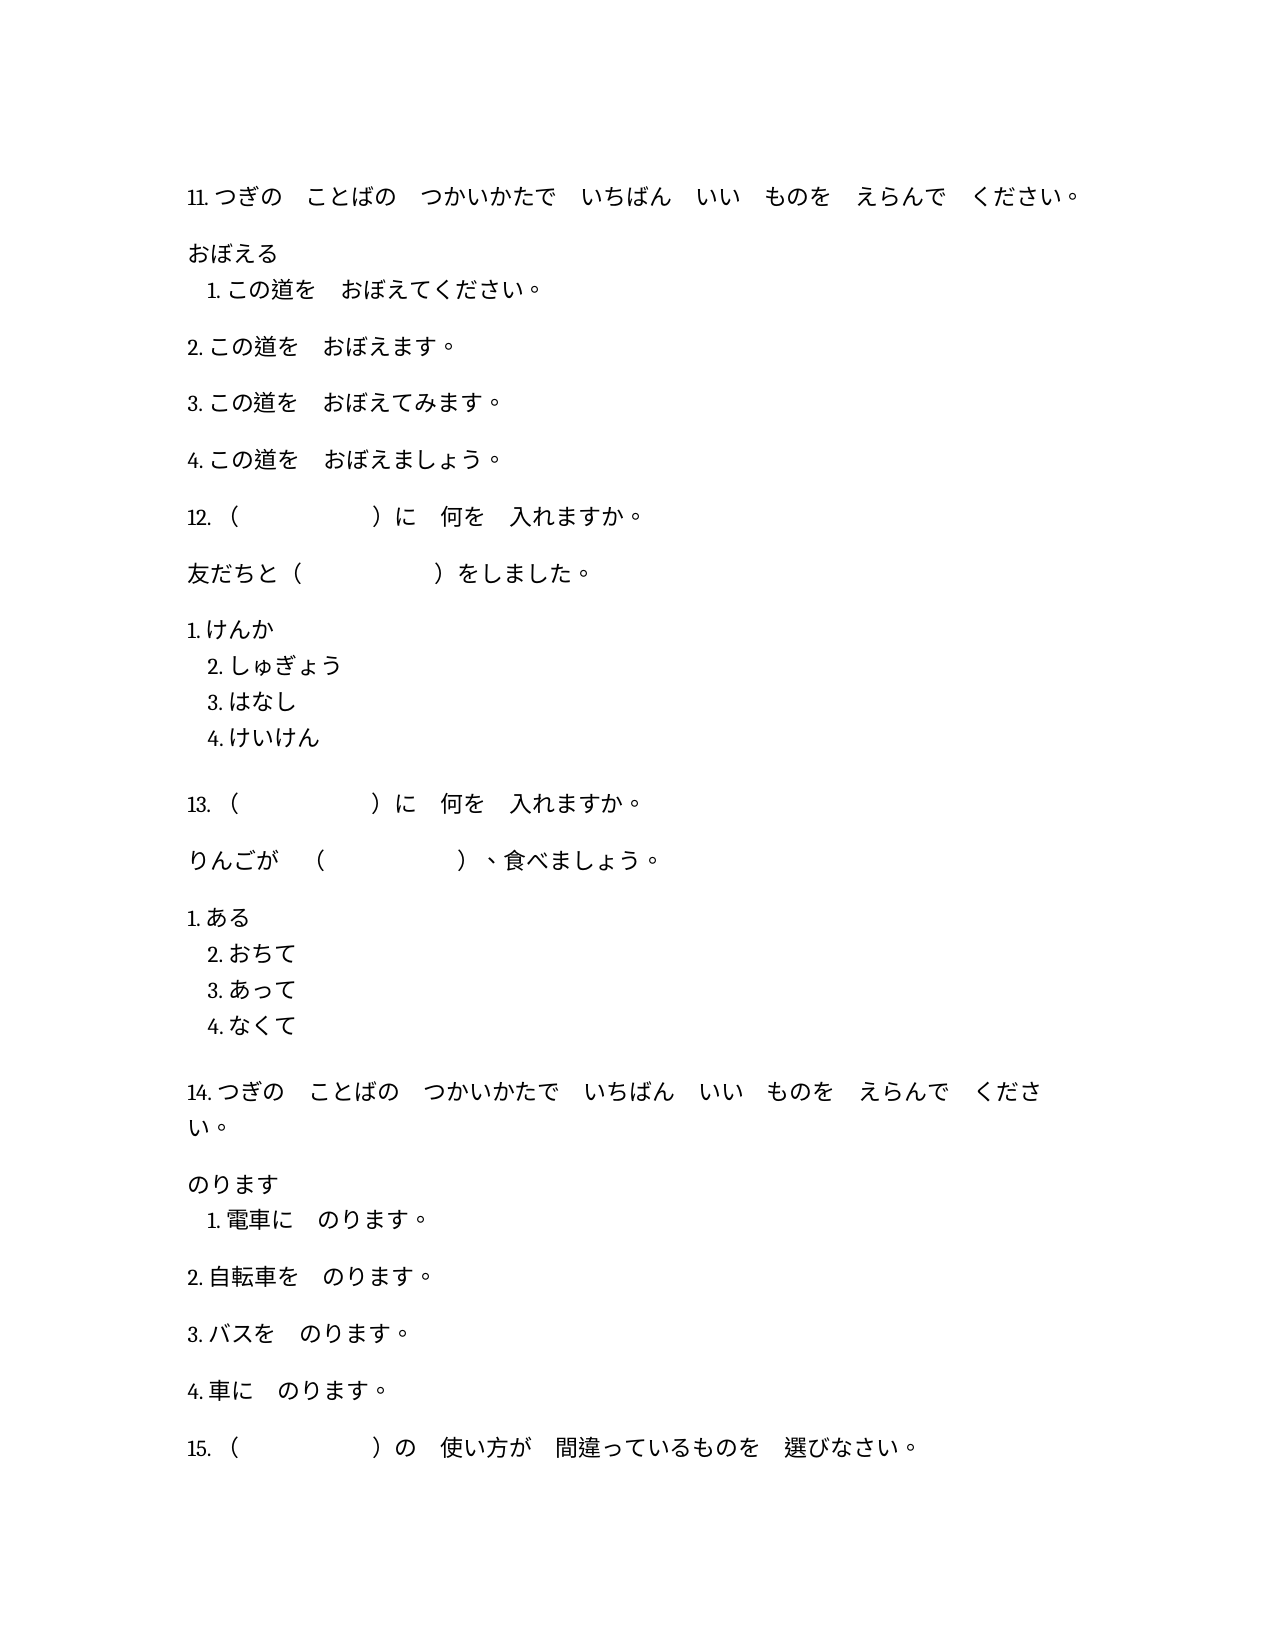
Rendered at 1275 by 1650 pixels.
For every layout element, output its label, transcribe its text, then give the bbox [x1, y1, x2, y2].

text 1. ある 2. おちて 3. あって 4. なくて 14. つぎの ことばの つかいかたで いちばん いい ものを えらんで ください。 [187, 902, 1087, 1143]
text りんごが （ ）、食べましょう。 [187, 845, 1087, 876]
text 2. この道を おぼえます。 [187, 331, 1087, 362]
text 3. この道を おぼえてみます。 [187, 387, 1087, 418]
text 3. バスを のります。 [187, 1318, 1087, 1349]
text 15. （ ）の 使い方が 間違っているものを 選びなさい。 [187, 1432, 1087, 1463]
text おぼえる 1. この道を おぼえてください。 [187, 238, 1087, 305]
text 12. （ ）に 何を 入れますか。 [187, 501, 1087, 532]
text 4. この道を おぼえましょう。 [187, 444, 1087, 475]
text 友だちと（ ）をしました。 [187, 558, 1087, 589]
text 1. けんか 2. しゅぎょう 3. はなし 4. けいけん 13. （ ）に 何を 入れますか。 [187, 614, 1087, 819]
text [187, 150, 1087, 212]
text 2. 自転車を のります。 [187, 1261, 1087, 1292]
text のります 1. 電車に のります。 [187, 1168, 1087, 1236]
text 4. 車に のります。 [187, 1375, 1087, 1406]
